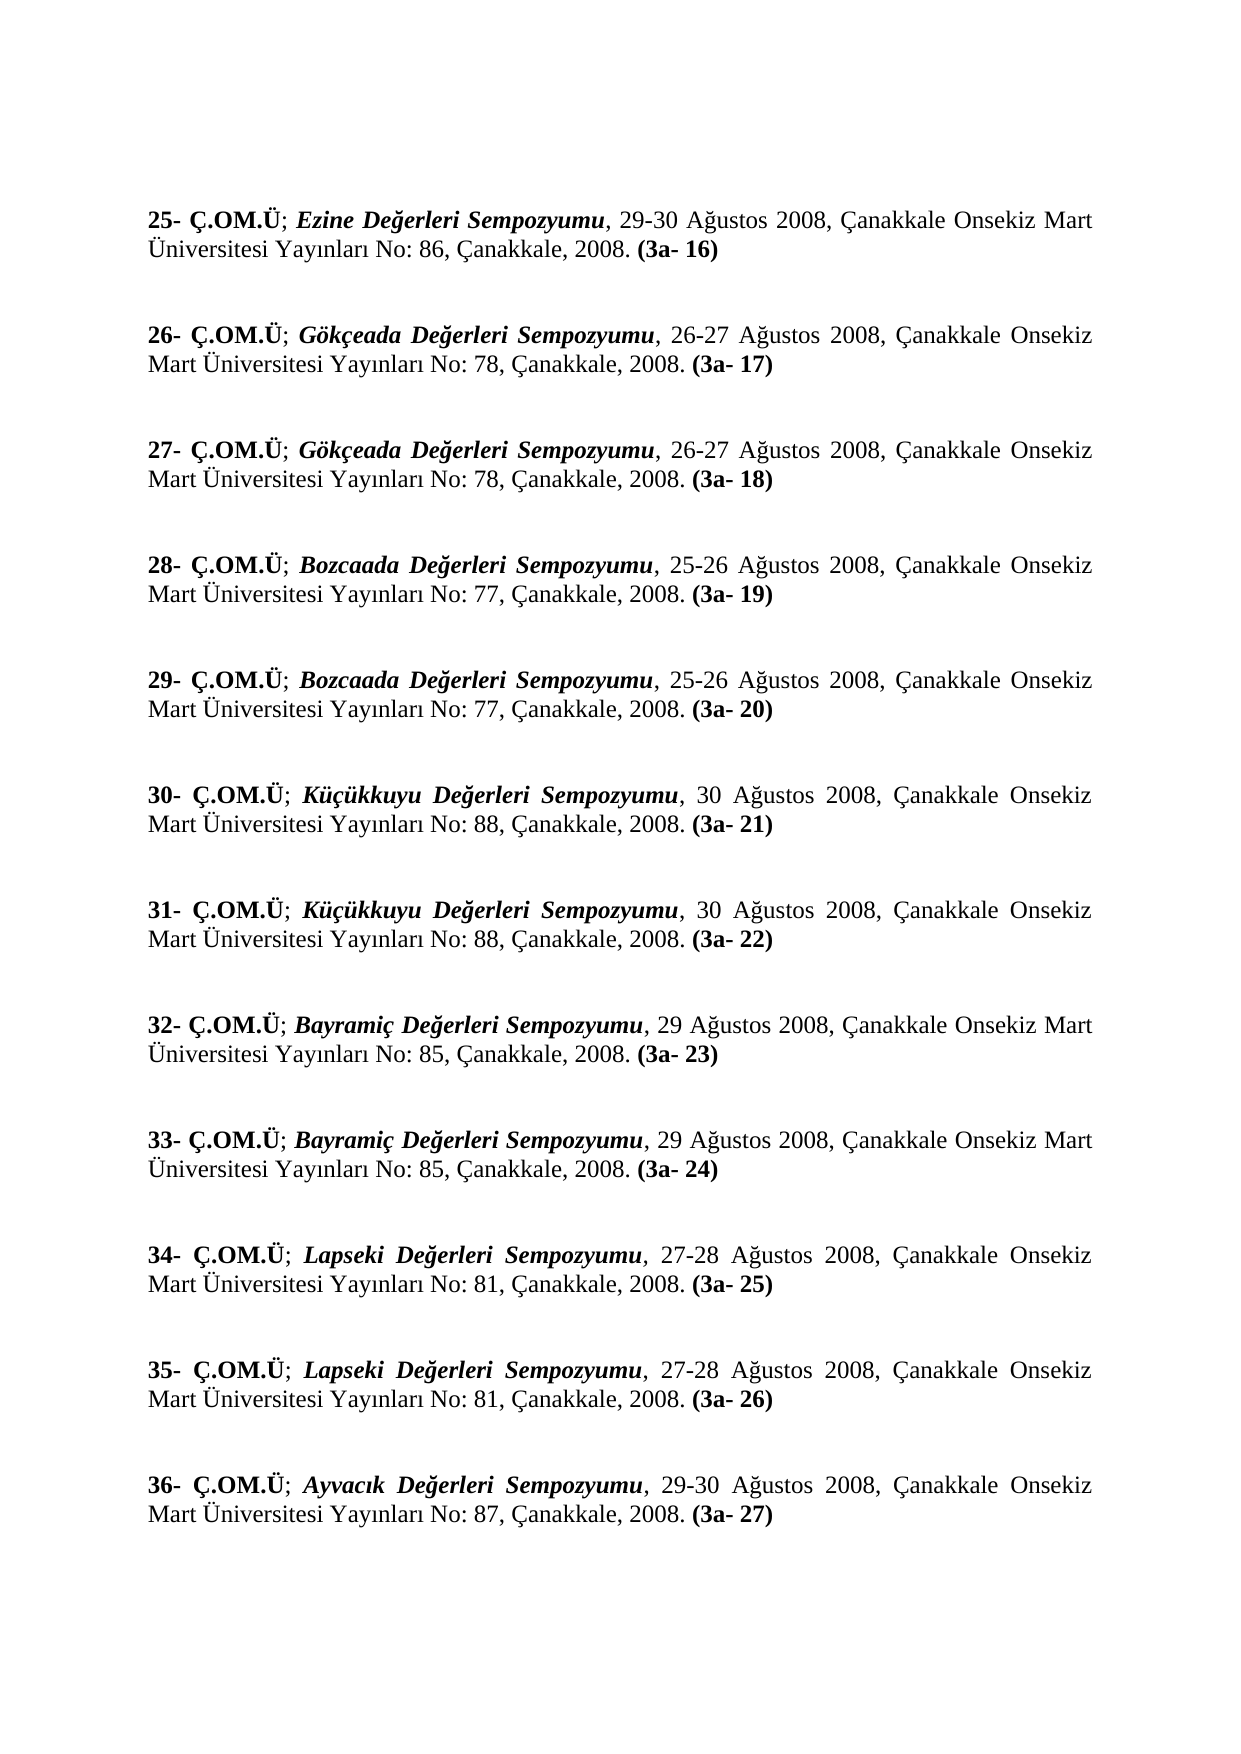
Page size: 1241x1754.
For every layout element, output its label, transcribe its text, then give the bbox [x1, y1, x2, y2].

text 25- Ç.OM.Ü; Ezine Değerleri Sempozyumu, 29-30 Ağustos 2008, Çanakkale Onsekiz Mart Üniversitesi Yayınları No: 86, Çanakkale, 2008. (3a- 16) [148, 205, 1093, 263]
text 28- Ç.OM.Ü; Bozcaada Değerleri Sempozyumu, 25-26 Ağustos 2008, Çanakkale Onsekiz Mart Üniversitesi Yayınları No: 77, Çanakkale, 2008. (3a- 19) [148, 550, 1093, 608]
text 35- Ç.OM.Ü; Lapseki Değerleri Sempozyumu, 27-28 Ağustos 2008, Çanakkale Onsekiz Mart Üniversitesi Yayınları No: 81, Çanakkale, 2008. (3a- 26) [148, 1355, 1093, 1413]
text 33- Ç.OM.Ü; Bayramiç Değerleri Sempozyumu, 29 Ağustos 2008, Çanakkale Onsekiz Mart Üniversitesi Yayınları No: 85, Çanakkale, 2008. (3a- 24) [148, 1125, 1093, 1183]
text 32- Ç.OM.Ü; Bayramiç Değerleri Sempozyumu, 29 Ağustos 2008, Çanakkale Onsekiz Mart Üniversitesi Yayınları No: 85, Çanakkale, 2008. (3a- 23) [148, 1010, 1093, 1068]
text 27- Ç.OM.Ü; Gökçeada Değerleri Sempozyumu, 26-27 Ağustos 2008, Çanakkale Onsekiz Mart Üniversitesi Yayınları No: 78, Çanakkale, 2008. (3a- 18) [148, 435, 1093, 493]
text 36- Ç.OM.Ü; Ayvacık Değerleri Sempozyumu, 29-30 Ağustos 2008, Çanakkale Onsekiz Mart Üniversitesi Yayınları No: 87, Çanakkale, 2008. (3a- 27) [148, 1470, 1093, 1528]
text 30- Ç.OM.Ü; Küçükkuyu Değerleri Sempozyumu, 30 Ağustos 2008, Çanakkale Onsekiz Mart Üniversitesi Yayınları No: 88, Çanakkale, 2008. (3a- 21) [148, 780, 1093, 838]
text 29- Ç.OM.Ü; Bozcaada Değerleri Sempozyumu, 25-26 Ağustos 2008, Çanakkale Onsekiz Mart Üniversitesi Yayınları No: 77, Çanakkale, 2008. (3a- 20) [148, 665, 1093, 723]
text 31- Ç.OM.Ü; Küçükkuyu Değerleri Sempozyumu, 30 Ağustos 2008, Çanakkale Onsekiz Mart Üniversitesi Yayınları No: 88, Çanakkale, 2008. (3a- 22) [148, 895, 1093, 953]
text 26- Ç.OM.Ü; Gökçeada Değerleri Sempozyumu, 26-27 Ağustos 2008, Çanakkale Onsekiz Mart Üniversitesi Yayınları No: 78, Çanakkale, 2008. (3a- 17) [148, 320, 1093, 378]
text 34- Ç.OM.Ü; Lapseki Değerleri Sempozyumu, 27-28 Ağustos 2008, Çanakkale Onsekiz Mart Üniversitesi Yayınları No: 81, Çanakkale, 2008. (3a- 25) [148, 1240, 1093, 1298]
